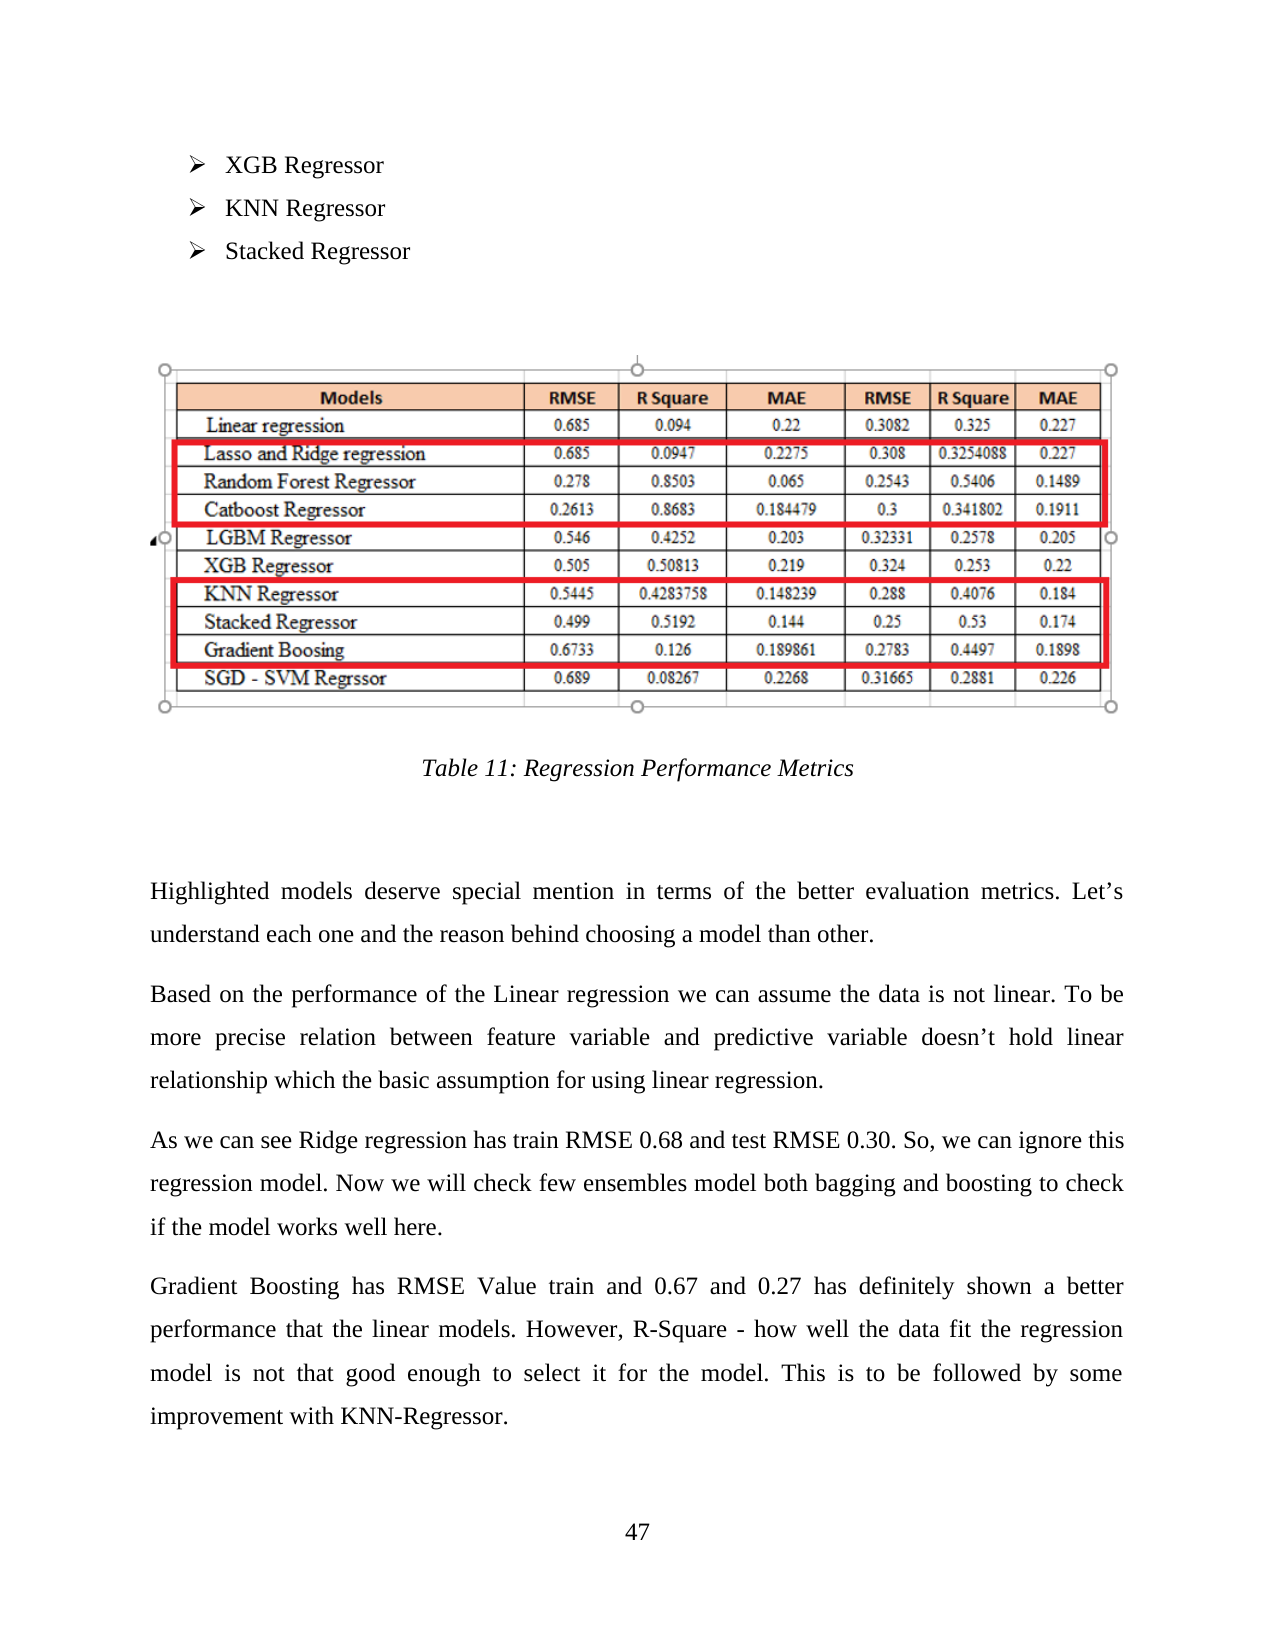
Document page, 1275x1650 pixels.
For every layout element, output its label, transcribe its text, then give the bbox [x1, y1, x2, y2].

text Based on the performance of the Linear regression we can assume the data is not linear. To be more precise relation between feature variable and predictive variable doesn’t hold linear relationship which the basic assumption for using linear regression. [150, 979, 1125, 1094]
list Stacked Regressor [187, 236, 1125, 265]
text Table 11: Regression Performance Metrics [150, 753, 1125, 781]
text Highlighted models deserve special mention in terms of the better evaluation metrics. Let’s understand each one and the reason behind choosing a model than other. [150, 876, 1125, 948]
text Gradient Boosting has RMSE Value train and 0.67 and 0.27 has definitely shown a better performance that the linear models. However, R-Square - how well the data fit the regression model is not that good enough to select it for the model. This is to be followed by some improvement with KNN-Regressor. [150, 1271, 1125, 1429]
list KNN Regressor [187, 193, 1125, 222]
text As we can see Ridge regression has train RMSE 0.68 and test RMSE 0.30. So, we can ignore this regression model. Now we will check few ensembles model both bagging and boosting to check if the model works well here. [150, 1125, 1125, 1240]
list XGB Regressor [187, 150, 1125, 179]
picture [150, 355, 1125, 722]
